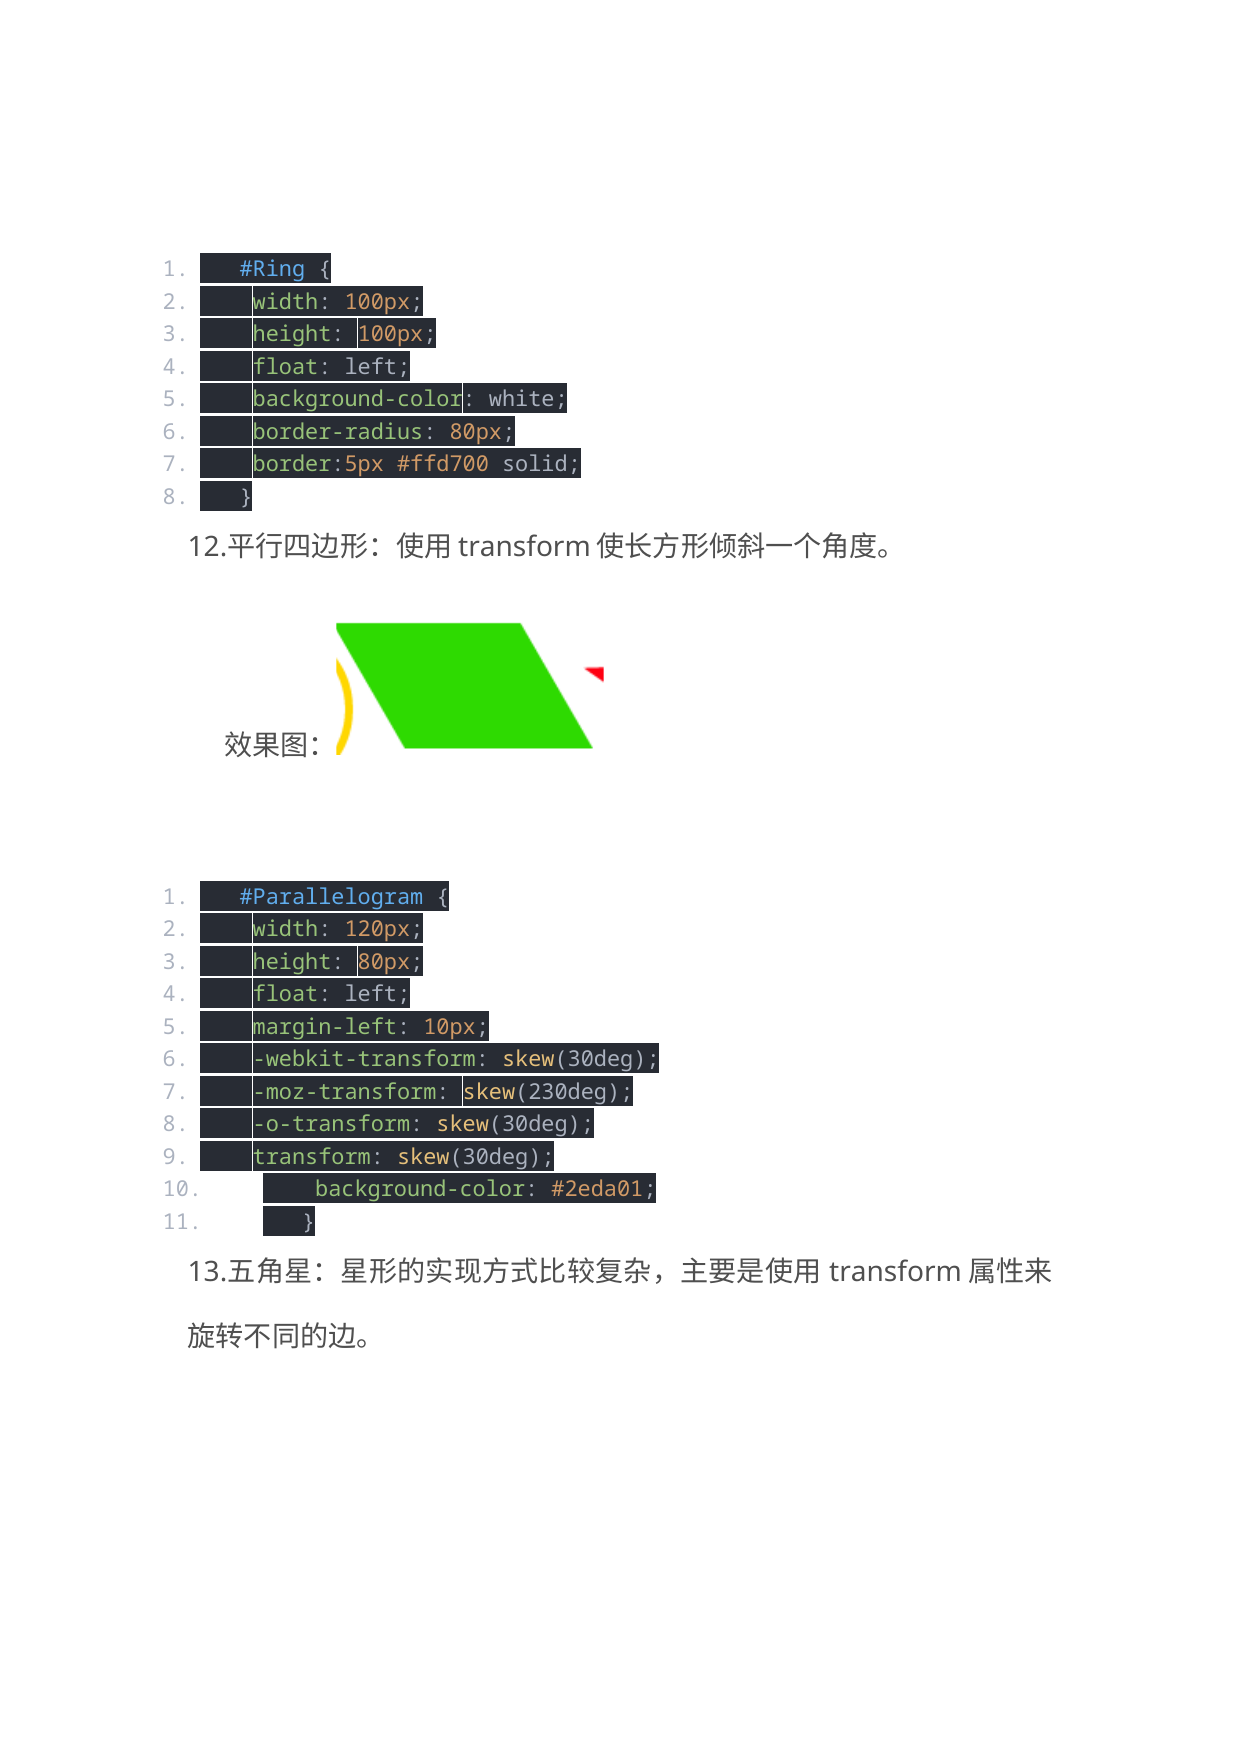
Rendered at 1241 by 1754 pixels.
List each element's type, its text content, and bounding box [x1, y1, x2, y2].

list background-color: white; [162, 382, 1053, 414]
list height: 100px; [162, 317, 1053, 349]
list border:5px #ffd700 solid; [162, 447, 1053, 479]
list float: left; [162, 977, 1053, 1009]
list width: 100px; [162, 284, 1053, 317]
list float: left; [162, 349, 1053, 382]
list width: 120px; [162, 912, 1053, 944]
list height: 80px; [162, 944, 1053, 977]
list #Parallelogram { [162, 879, 1053, 912]
list -moz-transform: skew(230deg); [162, 1074, 1053, 1107]
list background-color: #2eda01; [162, 1172, 1053, 1204]
list border-radius: 80px; [162, 414, 1053, 447]
list transform: skew(30deg); [162, 1139, 1053, 1172]
text 12.平行四边形：使用transform使长方形倾斜一个角度。 [187, 512, 1053, 577]
list -webkit-transform: skew(30deg); [162, 1042, 1053, 1074]
list -o-transform: skew(30deg); [162, 1107, 1053, 1139]
list margin-left: 10px; [162, 1009, 1053, 1042]
picture [336, 603, 604, 755]
list } [162, 1204, 1053, 1237]
text 13.五角星：星形的实现方式比较复杂，主要是使用transform属性来旋转不同的边。 [187, 1237, 1053, 1367]
list } [162, 479, 1053, 512]
list #Ring { [162, 252, 1053, 284]
